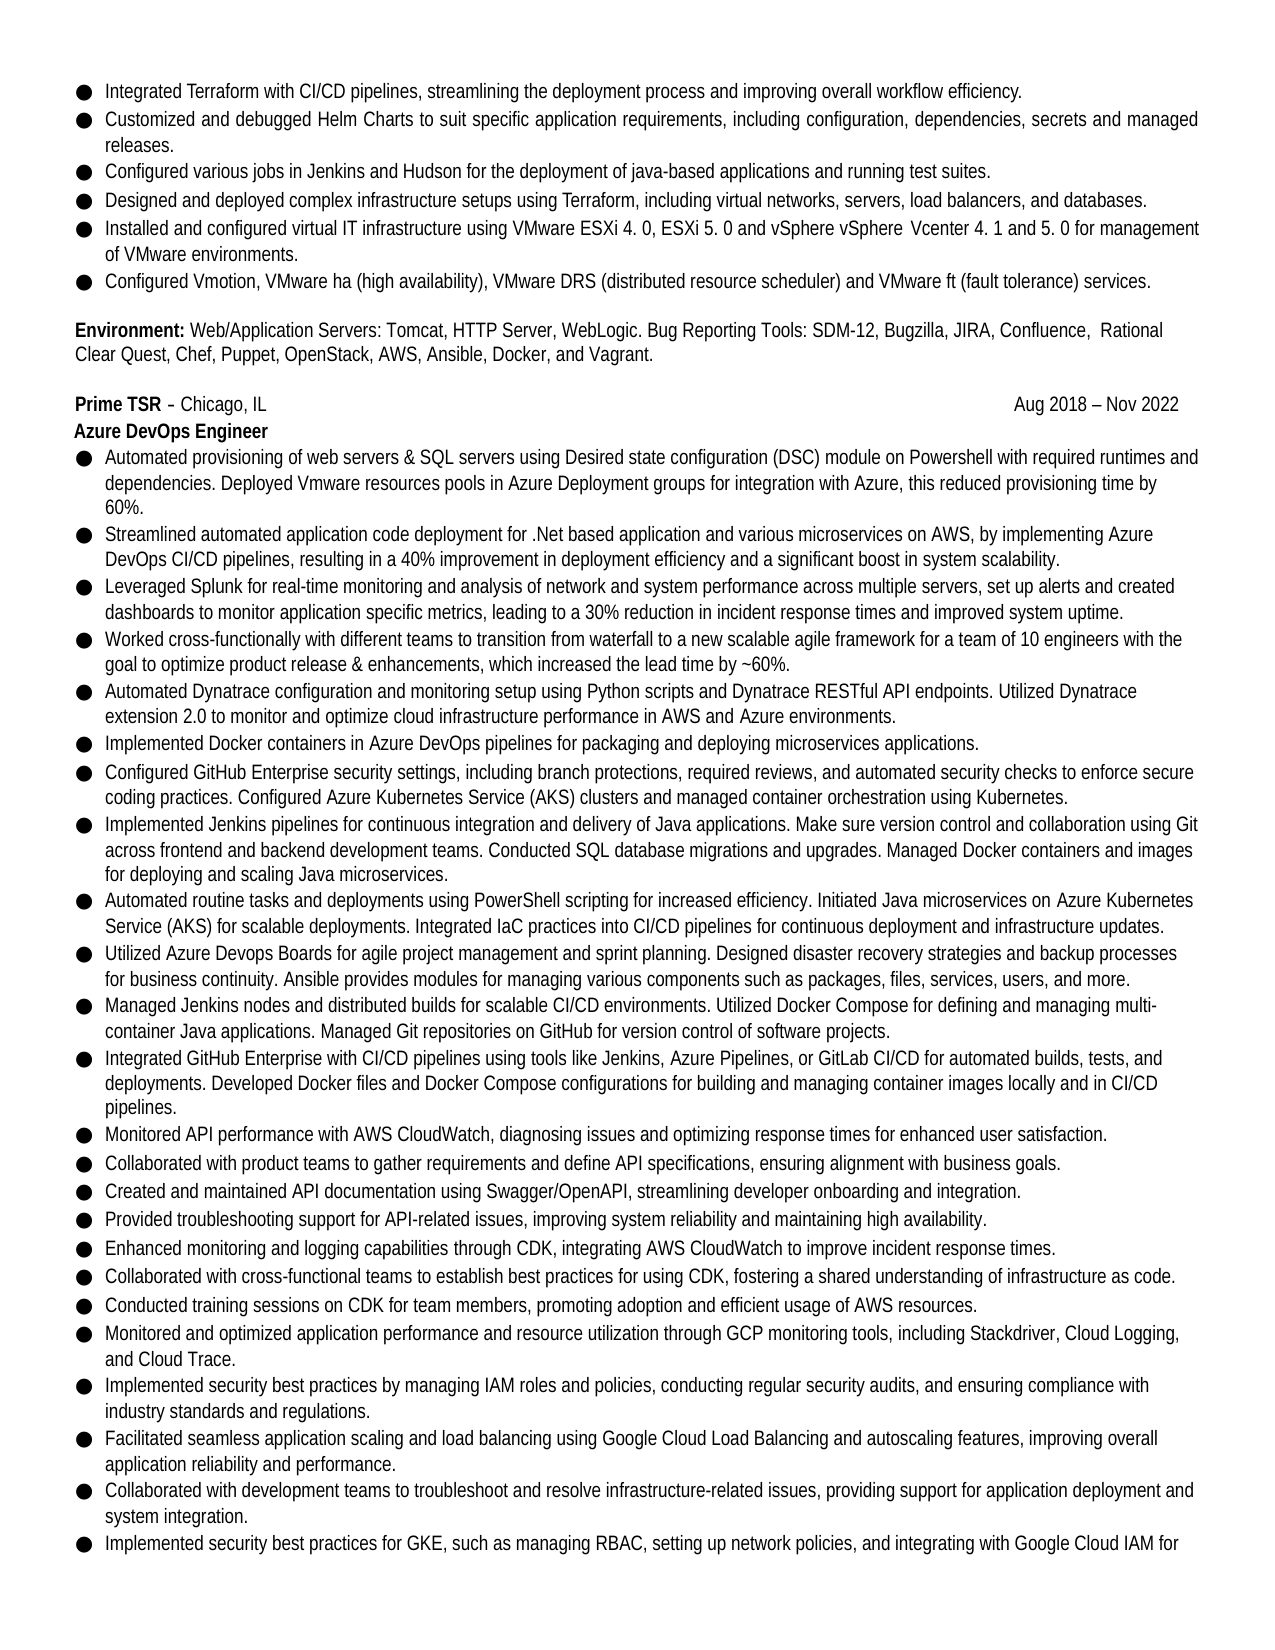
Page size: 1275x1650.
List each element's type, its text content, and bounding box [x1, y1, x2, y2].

list Streamlined automated application code deployment for .Net based application and various microservices on AWS, by implementing Azure DevOps CI/CD pipelines, resulting in a 40% improvement in deployment efficiency and a significant boost in system scalability. [75, 519, 1201, 571]
list Automated routine tasks and deployments using PowerShell scripting for increased efficiency. Initiated Java microservices on Azure Kubernetes Service (AKS) for scalable deployments. Integrated IaC practices into CI/CD pipelines for continuous deployment and infrastructure updates. [75, 886, 1201, 938]
text Azure DevOps Engineer [73, 418, 1201, 442]
list Designed and deployed complex infrastructure setups using Terraform, including virtual networks, servers, load balancers, and databases. [75, 185, 1201, 213]
list Implemented Jenkins pipelines for continuous integration and delivery of Java applications. Make sure version control and collaboration using Git across frontend and backend development teams. Conducted SQL database migrations and upgrades. Managed Docker containers and images for deploying and scaling Java microservices. [75, 809, 1201, 886]
list Utilized Azure Devops Boards for agile project management and sprint planning. Designed disaster recovery strategies and backup processes for business continuity. Ansible provides modules for managing various components such as packages, files, services, users, and more. [75, 938, 1201, 990]
list Created and maintained API documentation using Swagger/OpenAPI, streamlining developer onboarding and integration. [75, 1176, 1201, 1204]
list Configured Vmotion, VMware ha (high availability), VMware DRS (distributed resource scheduler) and VMware ft (fault tolerance) services. [75, 266, 1201, 294]
list Monitored API performance with AWS CloudWatch, diagnosing issues and optimizing response times for enhanced user satisfaction. [75, 1119, 1201, 1148]
list Monitored and optimized application performance and resource utilization through GCP monitoring tools, including Stackdriver, Cloud Logging, and Cloud Trace. [75, 1318, 1201, 1371]
list Managed Jenkins nodes and distributed builds for scalable CI/CD environments. Utilized Docker Compose for defining and managing multi-container Java applications. Managed Git repositories on GitHub for version control of software projects. [75, 990, 1201, 1043]
list Leveraged Splunk for real-time monitoring and analysis of network and system performance across multiple servers, set up alerts and created dashboards to monitor application specific metrics, leading to a 30% reduction in incident response times and improved system uptime. [75, 571, 1201, 624]
list Worked cross-functionally with different teams to transition from waterfall to a new scalable agile framework for a team of 10 engineers with the goal to optimize product release & enhancements, which increased the lead time by ~60%. [75, 624, 1201, 676]
list Configured GitHub Enterprise security settings, including branch protections, required reviews, and automated security checks to enforce secure coding practices. Configured Azure Kubernetes Service (AKS) clusters and managed container orchestration using Kubernetes. [75, 757, 1201, 809]
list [75, 1528, 1201, 1556]
list Configured various jobs in Jenkins and Hudson for the deployment of java-based applications and running test suites. [75, 157, 1201, 185]
list Provided troubleshooting support for API-related issues, improving system reliability and maintaining high availability. [75, 1204, 1201, 1233]
list Integrated GitHub Enterprise with CI/CD pipelines using tools like Jenkins, Azure Pipelines, or GitLab CI/CD for automated builds, tests, and deployments. Developed Docker files and Docker Compose configurations for building and managing container images locally and in CI/CD pipelines. [75, 1043, 1201, 1119]
list Integrated Terraform with CI/CD pipelines, streamlining the deployment process and improving overall workflow efficiency. [75, 76, 1201, 104]
list Automated provisioning of web servers & SQL servers using Desired state configuration (DSC) module on Powershell with required runtimes and dependencies. Deployed Vmware resources pools in Azure Deployment groups for integration with Azure, this reduced provisioning time by 60%. [75, 442, 1201, 519]
list Conducted training sessions on CDK for team members, promoting adoption and efficient usage of AWS resources. [75, 1290, 1201, 1318]
text Environment: Web/Application Servers: Tomcat, HTTP Server, WebLogic. Bug Reporting Tools: SDM-12, Bugzilla, JIRA, Confluence, Rational Clear Quest, Chef, Puppet, OpenStack, AWS, Ansible, Docker, and Vagrant. [75, 318, 1201, 366]
list Implemented Docker containers in Azure DevOps pipelines for packaging and deploying microservices applications. [75, 728, 1201, 757]
list Enhanced monitoring and logging capabilities through CDK, integrating AWS CloudWatch to improve incident response times. [75, 1233, 1201, 1261]
list Installed and configured virtual IT infrastructure using VMware ESXi 4. 0, ESXi 5. 0 and vSphere vSphere Vcenter 4. 1 and 5. 0 for management of VMware environments. [75, 213, 1201, 266]
list Collaborated with product teams to gather requirements and define API specifications, ensuring alignment with business goals. [75, 1148, 1201, 1176]
list Customized and debugged Helm Charts to suit specific application requirements, including configuration, dependencies, secrets and managed releases. [75, 104, 1201, 157]
list Automated Dynatrace configuration and monitoring setup using Python scripts and Dynatrace RESTful API endpoints. Utilized Dynatrace extension 2.0 to monitor and optimize cloud infrastructure performance in AWS and Azure environments. [75, 676, 1201, 728]
list Collaborated with development teams to troubleshoot and resolve infrastructure-related issues, providing support for application deployment and system integration. [75, 1475, 1201, 1528]
list Implemented security best practices by managing IAM roles and policies, conducting regular security audits, and ensuring compliance with industry standards and regulations. [75, 1371, 1201, 1423]
list Collaborated with cross-functional teams to establish best practices for using CDK, fostering a shared understanding of infrastructure as code. [75, 1261, 1201, 1290]
list Facilitated seamless application scaling and load balancing using Google Cloud Load Balancing and autoscaling features, improving overall application reliability and performance. [75, 1423, 1201, 1475]
subtitle Prime TSR - Chicago, IL Aug 2018 – Nov 2022 [75, 390, 1200, 416]
